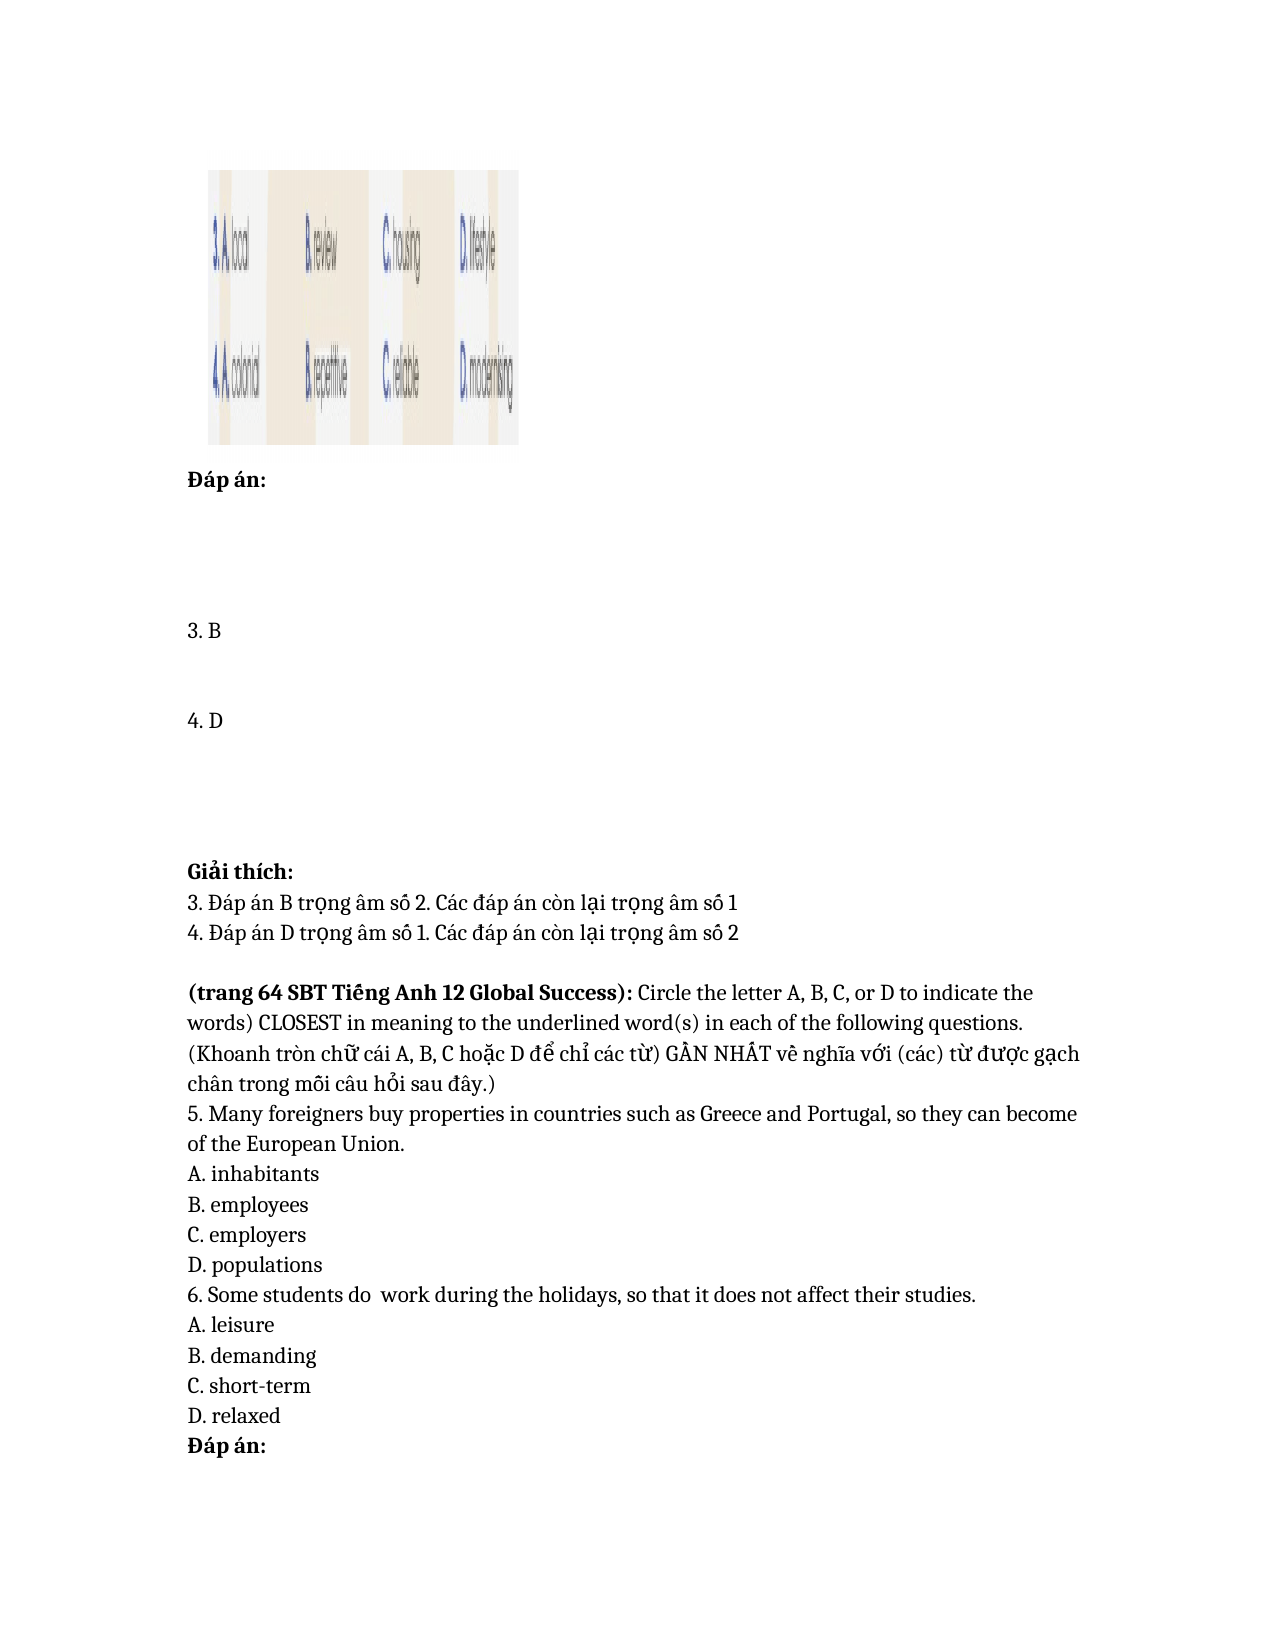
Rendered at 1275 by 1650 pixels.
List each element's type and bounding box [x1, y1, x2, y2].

picture [206, 150, 519, 463]
text [187, 150, 1087, 1489]
